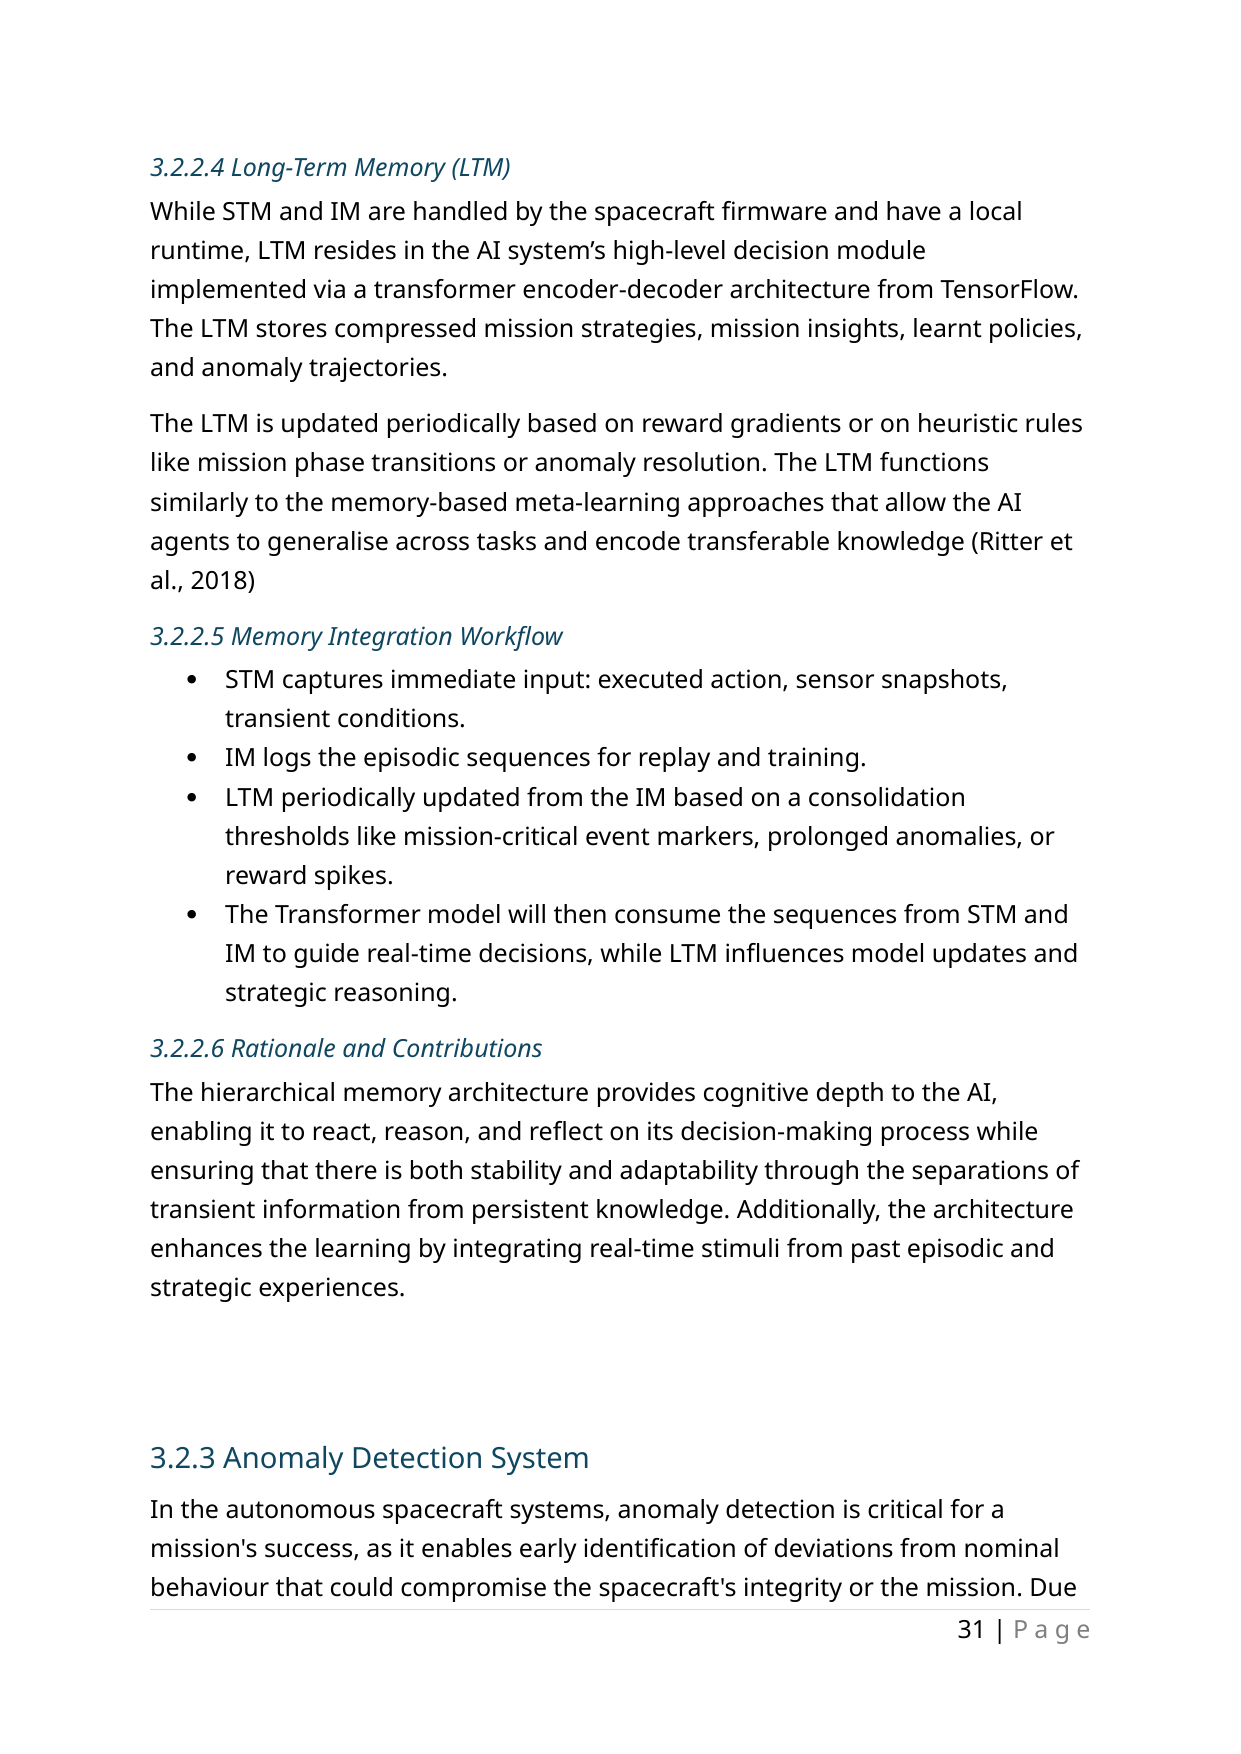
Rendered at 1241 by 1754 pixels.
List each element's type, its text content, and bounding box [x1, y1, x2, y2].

text While STM and IM are handled by the spacecraft firmware and have a local runtime, LTM resides in the AI system’s high-level decision module implemented via a transformer encoder-decoder architecture from TensorFlow. The LTM stores compressed mission strategies, mission insights, learnt policies, and anomaly trajectories. [150, 193, 1090, 384]
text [150, 1491, 1090, 1604]
list STM captures immediate input: executed action, sensor snapshots, transient conditions. [187, 662, 1090, 735]
text The hierarchical memory architecture provides cognitive depth to the AI, enabling it to react, reason, and reflect on its decision-making process while ensuring that there is both stability and adaptability through the separations of transient information from persistent knowledge. Additionally, the architecture enhances the learning by integrating real-time stimuli from past episodic and strategic experiences. [150, 1074, 1090, 1304]
list The Transformer model will then consume the sequences from STM and IM to guide real-time decisions, while LTM influences model updates and strategic reasoning. [187, 897, 1090, 1009]
subtitle 3.2.2.4 Long-Term Memory (LTM) [150, 150, 1090, 184]
subtitle 3.2.2.6 Rationale and Contributions [150, 1031, 1090, 1065]
list IM logs the episodic sequences for replay and training. [187, 740, 1090, 774]
subtitle 3.2.2.5 Memory Integration Workflow [150, 618, 1090, 652]
subtitle 3.2.3 Anomaly Detection System [150, 1437, 1090, 1477]
list LTM periodically updated from the IM based on a consolidation thresholds like mission-critical event markers, prolonged anomalies, or reward spikes. [187, 779, 1090, 892]
text The LTM is updated periodically based on reward gradients or on heuristic rules like mission phase transitions or anomaly resolution. The LTM functions similarly to the memory-based meta-learning approaches that allow the AI agents to generalise across tasks and encode transferable knowledge (Ritter et al., 2018) [150, 406, 1090, 597]
